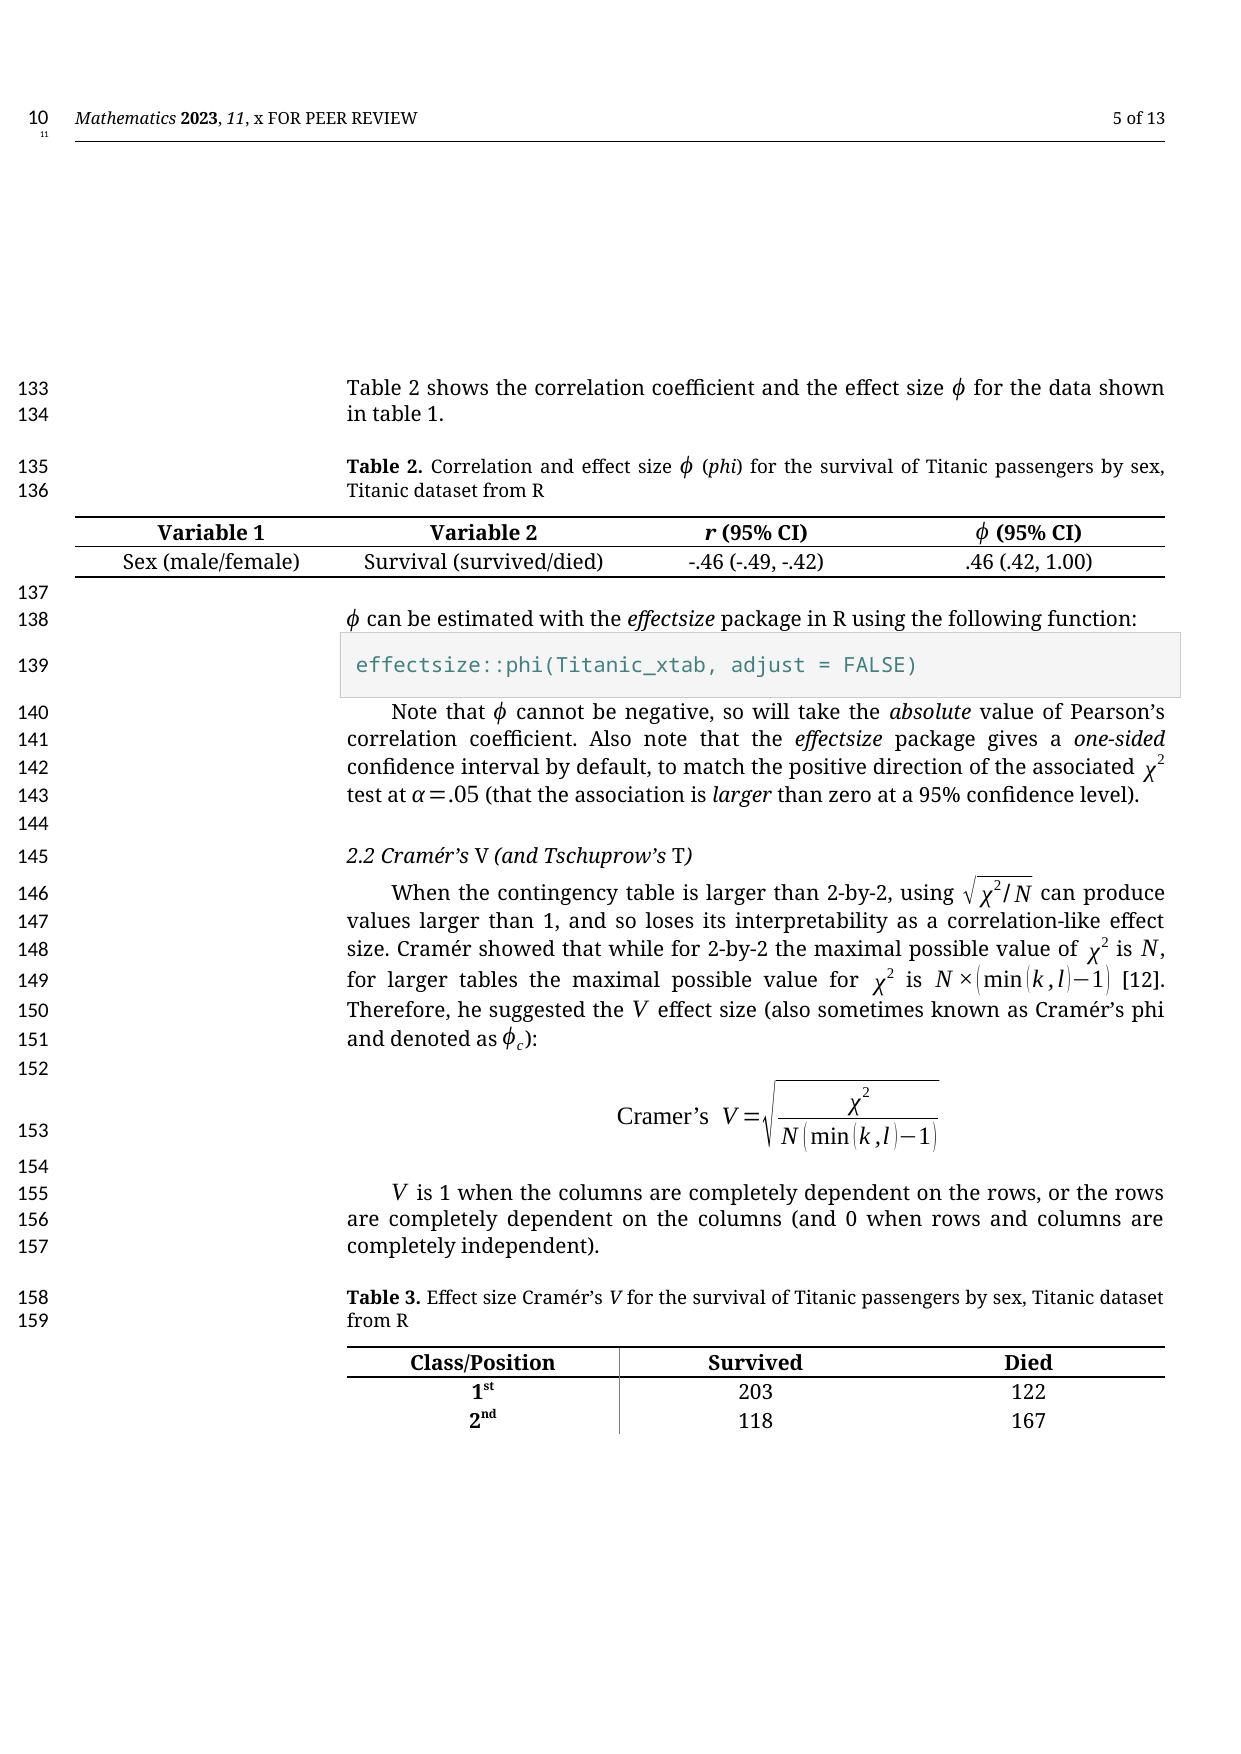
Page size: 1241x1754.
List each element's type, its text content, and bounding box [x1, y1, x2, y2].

table_cell 1st [347, 1378, 619, 1406]
table_cell .46 (.42, 1.00) [893, 547, 1165, 576]
table_cell -.46 (-.49, -.42) [620, 547, 893, 576]
text Table 2. Correlation and effect size (phi) for the survival of Titanic passengers by sex, Titanic dataset from R [347, 453, 1165, 503]
text Table 3. Effect size Cramér’s V for the survival of Titanic passengers by sex, Titanic dataset from R [347, 1285, 1165, 1333]
table_cell 203 [620, 1378, 892, 1406]
table_header Class/Position [347, 1348, 619, 1376]
table_cell 167 [892, 1406, 1165, 1434]
text When the contingency table is larger than 2-by-2, using can produce values larger than 1, and so loses its interpretability as a correlation-like effect size. Cramér showed that while for 2-by-2 the maximal possible value of is , for larger tables the maximal possible value for is [12]. Therefore, he suggested the effect size (also sometimes known as Cramér’s phi and denoted as ): [347, 875, 1165, 1054]
text can be estimated with the effectsize package in R using the following function: [347, 605, 1165, 632]
table_cell Sex (male/female) [75, 547, 347, 576]
text Note that cannot be negative, so will take the absolute value of Pearson’s correlation coefficient. Also note that the effectsize package gives a one-sided confidence interval by default, to match the positive direction of the associated test at (that the association is larger than zero at a 95% confidence level). [347, 698, 1165, 809]
table_header r (95% CI) [620, 518, 893, 546]
table_header Died [892, 1348, 1165, 1376]
table_cell Survival (survived/died) [348, 547, 620, 576]
text effectsize::phi(Titanic_xtab, adjust = FALSE) [341, 633, 1180, 697]
text is 1 when the columns are completely dependent on the rows, or the rows are completely dependent on the columns (and 0 when rows and columns are completely independent). [347, 1179, 1165, 1260]
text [347, 374, 1165, 428]
table_cell 118 [620, 1406, 892, 1434]
table_header Variable 2 [348, 518, 620, 546]
table_cell 122 [892, 1378, 1165, 1406]
subtitle 2.2 Cramér’s V (and Tschuprow’s T) [347, 842, 1165, 869]
table_header (95% CI) [893, 518, 1165, 546]
table_header Survived [620, 1348, 892, 1376]
table_header Variable 1 [75, 518, 347, 546]
table_cell 2nd [347, 1406, 619, 1434]
